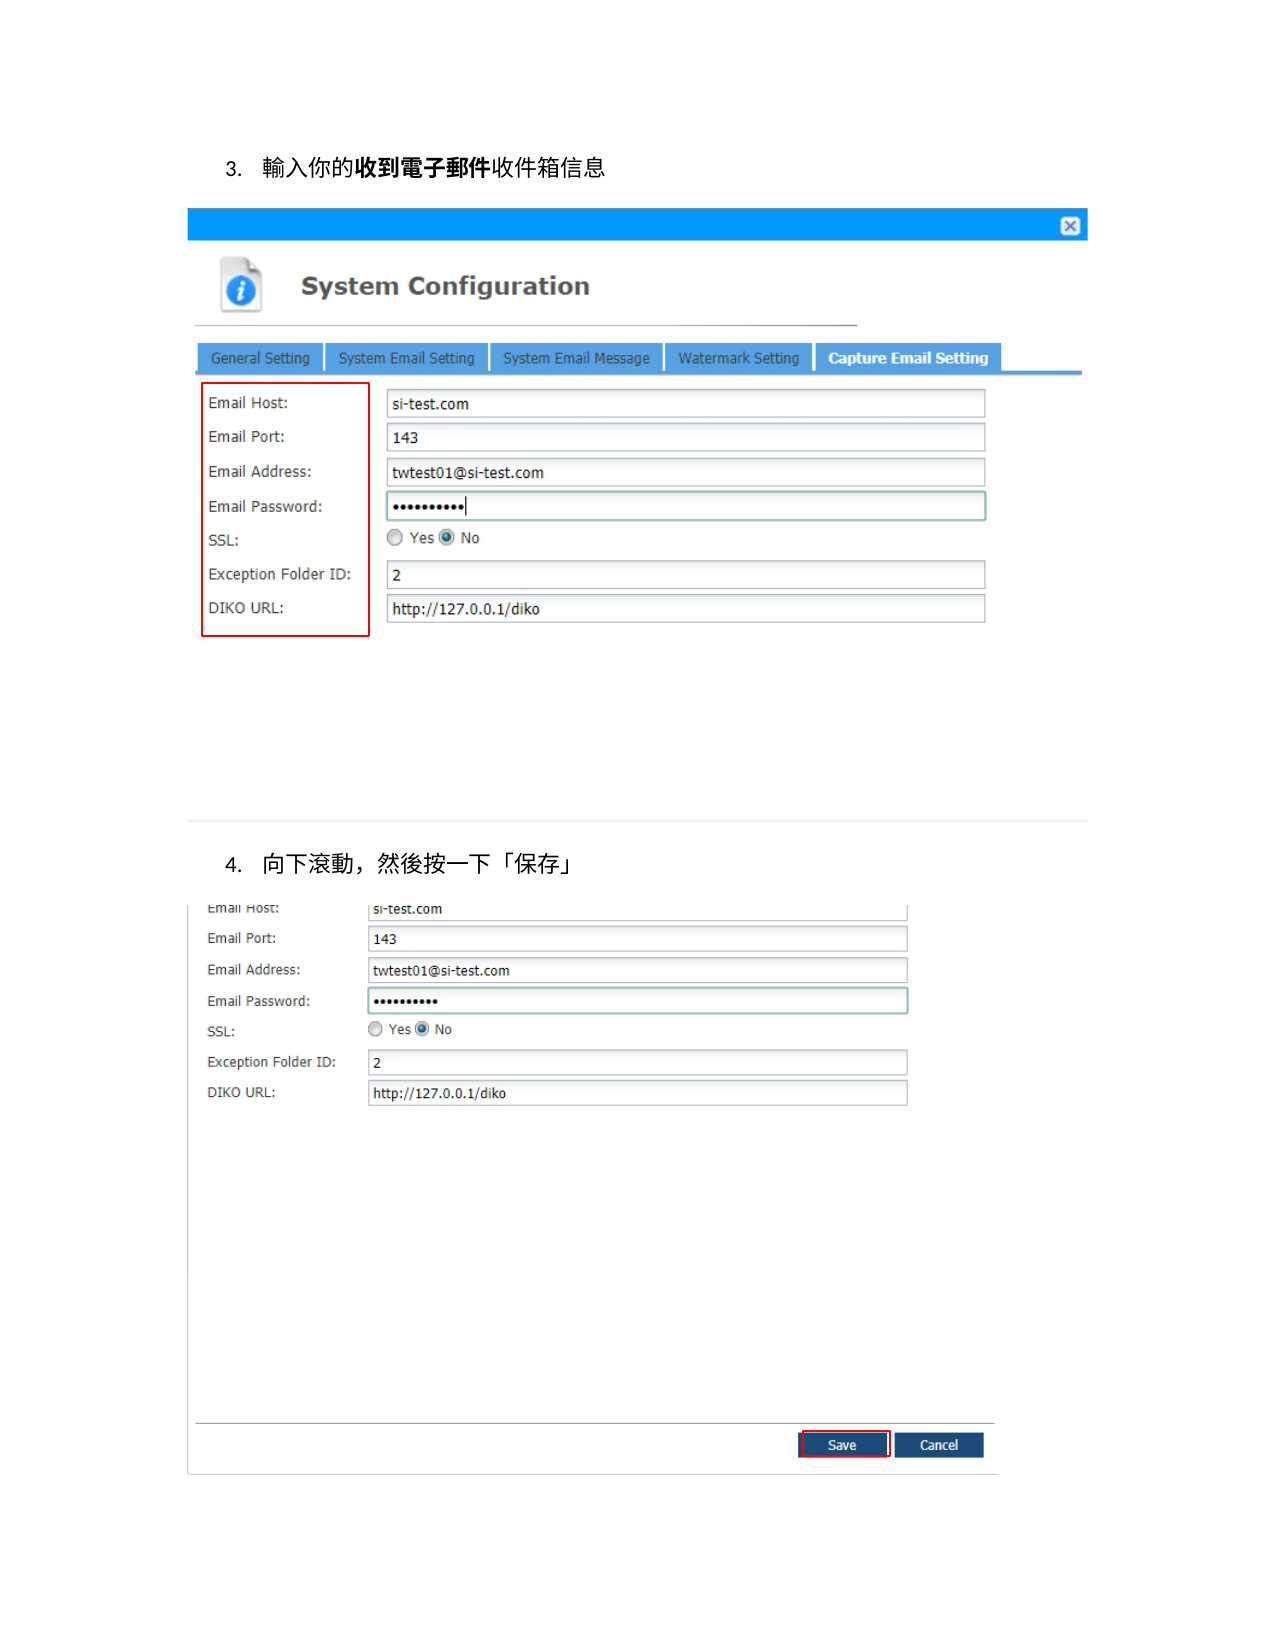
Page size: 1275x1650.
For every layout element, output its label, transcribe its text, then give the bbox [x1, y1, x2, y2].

list 輸入你的收到電子郵件收件箱信息 [225, 150, 1087, 183]
picture [187, 208, 1088, 822]
picture [187, 905, 1000, 1475]
list 向下滾動，然後按一下「保存」 [225, 846, 1087, 879]
